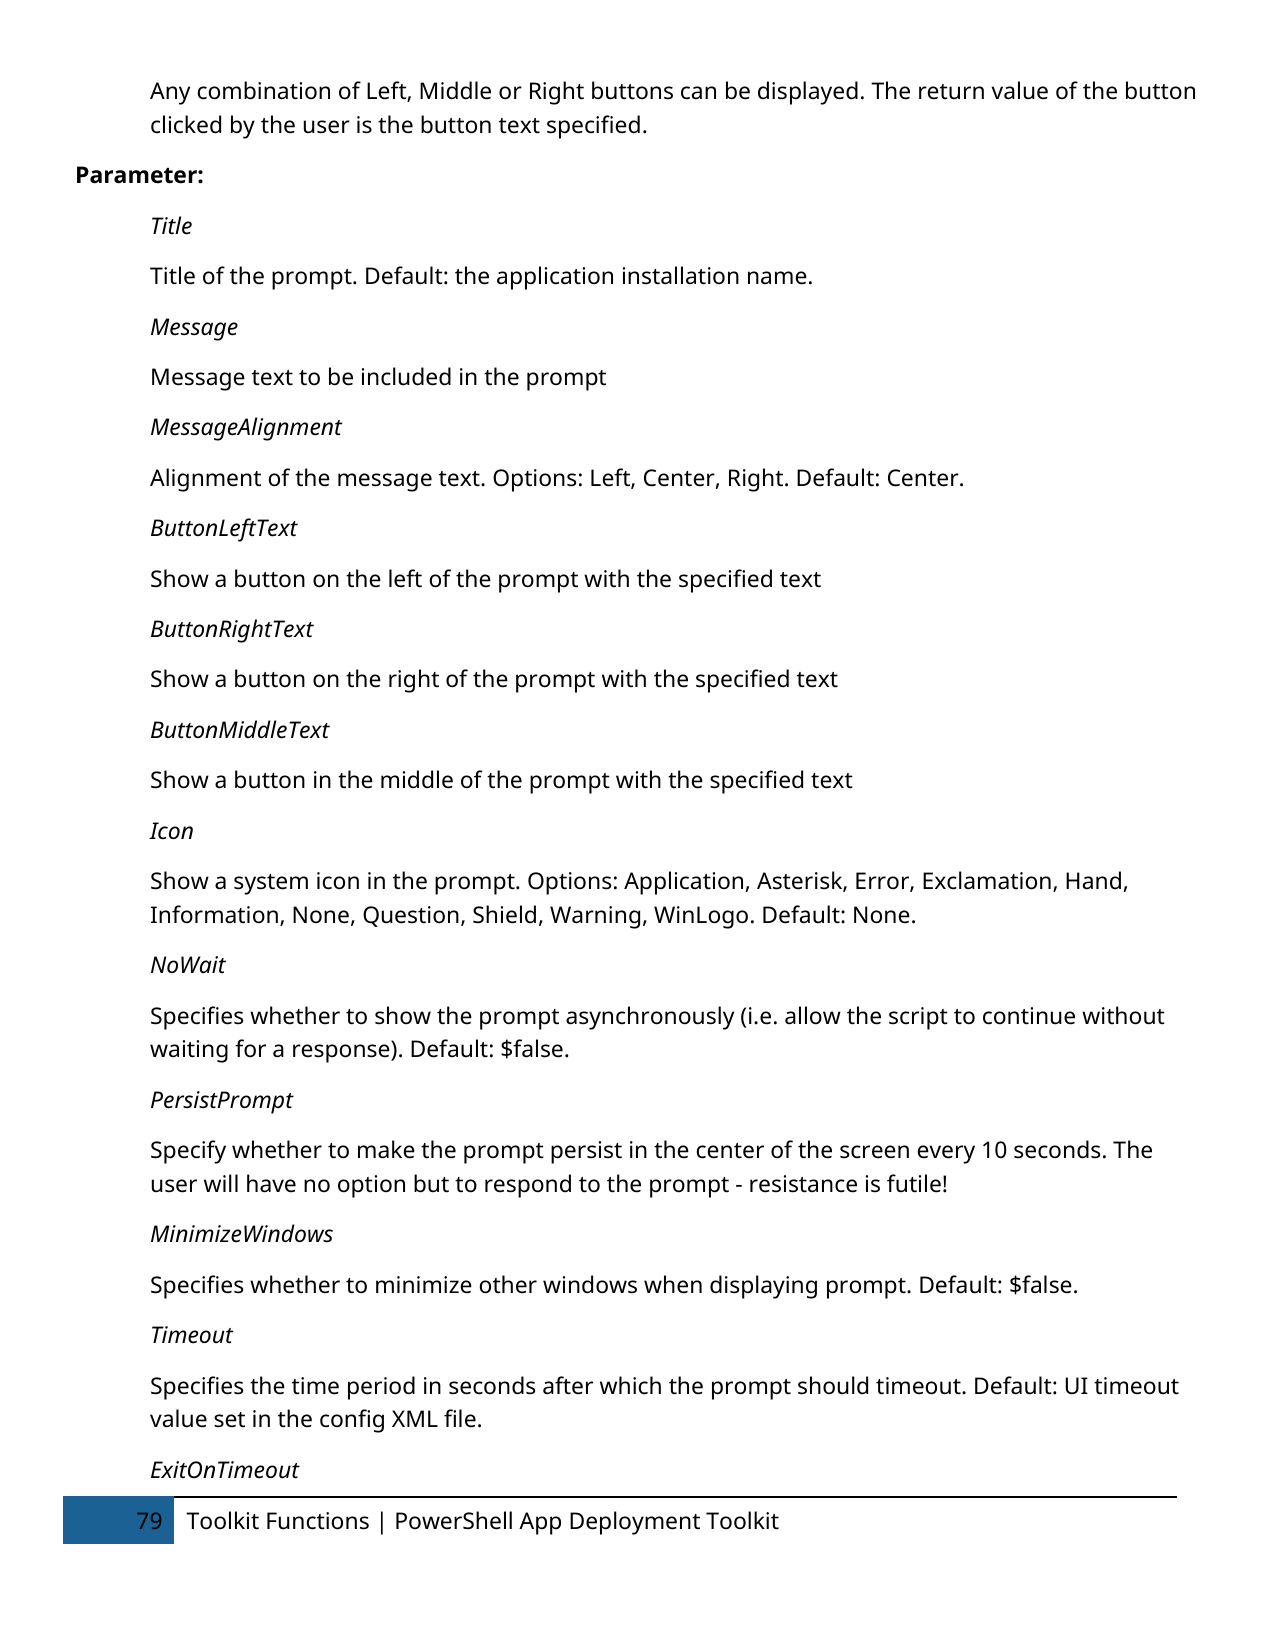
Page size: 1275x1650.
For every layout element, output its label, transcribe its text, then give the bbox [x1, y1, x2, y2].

text Specify whether to make the prompt persist in the center of the screen every 10 seconds. The user will have no option but to respond to the prompt - resistance is futile! [150, 1134, 1200, 1199]
text ButtonMiddleText [75, 714, 1200, 745]
text Show a button in the middle of the prompt with the specified text [75, 764, 1200, 795]
text Show a button on the left of the prompt with the specified text [150, 562, 1200, 594]
text NoWait [75, 949, 1200, 980]
text ExitOnTimeout [75, 1454, 1200, 1485]
text Show a system icon in the prompt. Options: Application, Asterisk, Error, Exclamation, Hand, Information, None, Question, Shield, Warning, WinLogo. Default: None. [150, 865, 1200, 930]
text PersistPrompt [75, 1084, 1200, 1115]
text Specifies the time period in seconds after which the prompt should timeout. Default: UI timeout value set in the config XML file. [150, 1369, 1200, 1434]
text Parameter: [75, 159, 1200, 190]
text MessageAlignment [150, 411, 1200, 442]
text Message text to be included in the prompt [150, 361, 1200, 392]
text Specifies whether to minimize other windows when displaying prompt. Default: $false. [75, 1269, 1200, 1300]
text ButtonLeftText [75, 512, 1200, 543]
text Title of the prompt. Default: the application installation name. [75, 260, 1200, 291]
text Icon [75, 814, 1200, 846]
text Timeout [75, 1319, 1200, 1350]
text ButtonRightText [75, 613, 1200, 644]
text Message [150, 310, 1200, 342]
text Alignment of the message text. Options: Left, Center, Right. Default: Center. [150, 462, 1200, 493]
text Title [75, 209, 1200, 241]
text Specifies whether to show the prompt asynchronously (i.e. allow the script to continue without waiting for a response). Default: $false. [150, 999, 1200, 1064]
text Show a button on the right of the prompt with the specified text [75, 663, 1200, 694]
text MinimizeWindows [75, 1218, 1200, 1249]
text Any combination of Left, Middle or Right buttons can be displayed. The return value of the button clicked by the user is the button text specified. [150, 75, 1200, 140]
